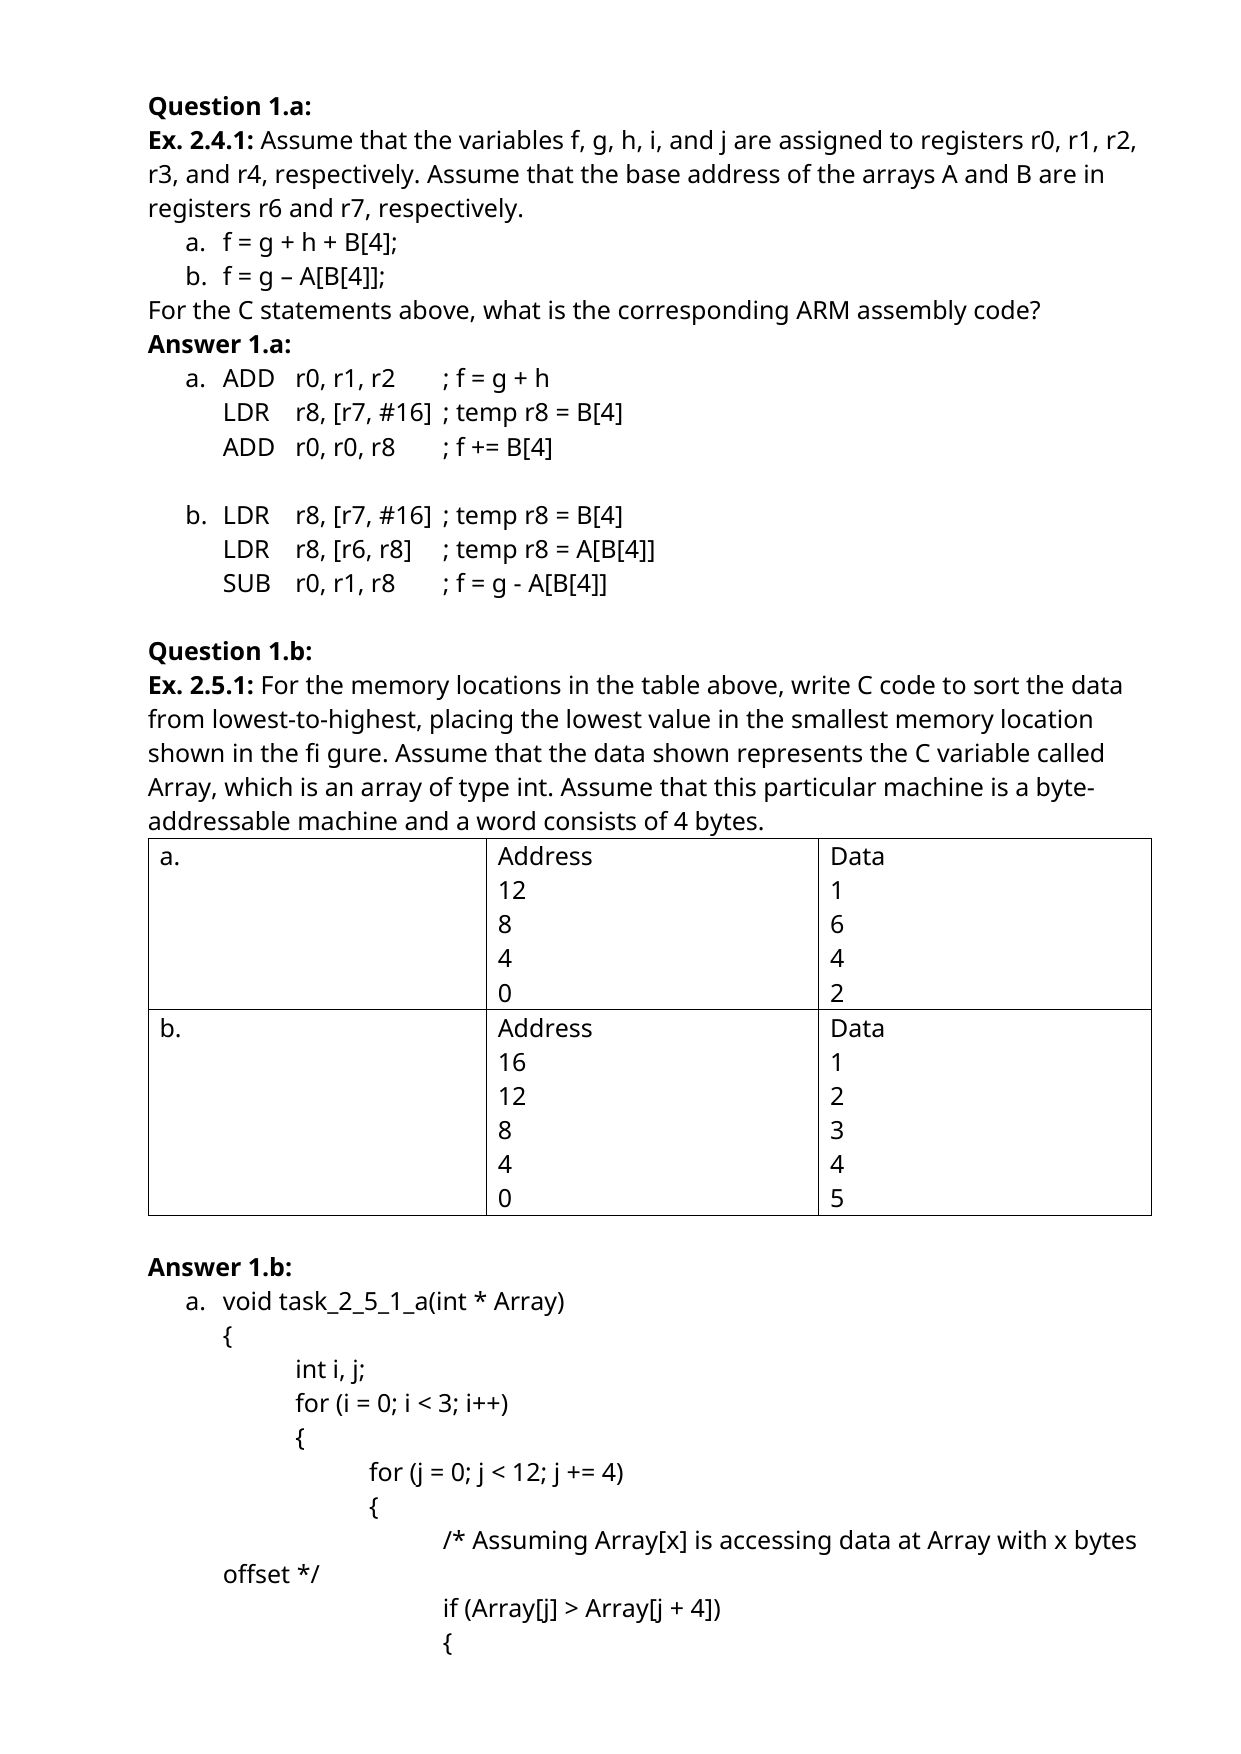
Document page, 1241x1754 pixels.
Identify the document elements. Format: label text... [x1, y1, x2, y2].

table_header a. [149, 839, 486, 1009]
list { [223, 1420, 1152, 1454]
table_header Address 12 8 4 0 [487, 839, 818, 1009]
list for (j = 0; j < 12; j += 4) [223, 1454, 1152, 1488]
list { [223, 1318, 1152, 1352]
list /* Assuming Array[x] is accessing data at Array with x bytes offset */ [223, 1522, 1152, 1590]
table_cell b. [149, 1010, 486, 1215]
list int i, j; [223, 1352, 1152, 1386]
list ADD r0, r0, r8 ; f += B[4] [223, 429, 1152, 463]
list if (Array[j] > Array[j + 4]) [223, 1590, 1152, 1624]
text For the C statements above, what is the corresponding ARM assembly code? [148, 293, 1152, 327]
text Ex. 2.5.1: For the memory locations in the table above, write C code to sort the data from lowest-to-highest, placing the lowest value in the smallest memory location shown in the fi gure. Assume that the data shown represents the C variable called Array, which is an array of type int. Assume that this particular machine is a byte-addressable machine and a word consists of 4 bytes. [148, 668, 1152, 838]
list LDR r8, [r7, #16] ; temp r8 = B[4] [223, 395, 1152, 429]
list void task_2_5_1_a(int * Array) [185, 1284, 1152, 1318]
list LDR r8, [r6, r8] ; temp r8 = A[B[4]] [223, 531, 1152, 565]
list ADD r0, r1, r2 ; f = g + h [185, 361, 1152, 395]
table_cell Address 16 12 8 4 0 [487, 1010, 818, 1215]
text Answer 1.a: [148, 327, 1152, 361]
table_cell Data 1 2 3 4 5 [819, 1010, 1151, 1215]
text Question 1.b: [148, 633, 1152, 668]
text Answer 1.b: [148, 1250, 1152, 1284]
text Question 1.a: [148, 88, 1152, 123]
list f = g + h + B[4]; [185, 225, 1152, 259]
list f = g – A[B[4]]; [185, 259, 1152, 293]
table_header Data 1 6 4 2 [819, 839, 1151, 1009]
list { [223, 1624, 1152, 1658]
list SUB r0, r1, r8 ; f = g - A[B[4]] [223, 565, 1152, 599]
list for (i = 0; i < 3; i++) [223, 1386, 1152, 1420]
list LDR r8, [r7, #16] ; temp r8 = B[4] [185, 497, 1152, 531]
text Ex. 2.4.1: Assume that the variables f, g, h, i, and j are assigned to registers r0, r1, r2, r3, and r4, respectively. Assume that the base address of the arrays A and B are in registers r6 and r7, respectively. [148, 123, 1152, 225]
list { [223, 1488, 1152, 1522]
